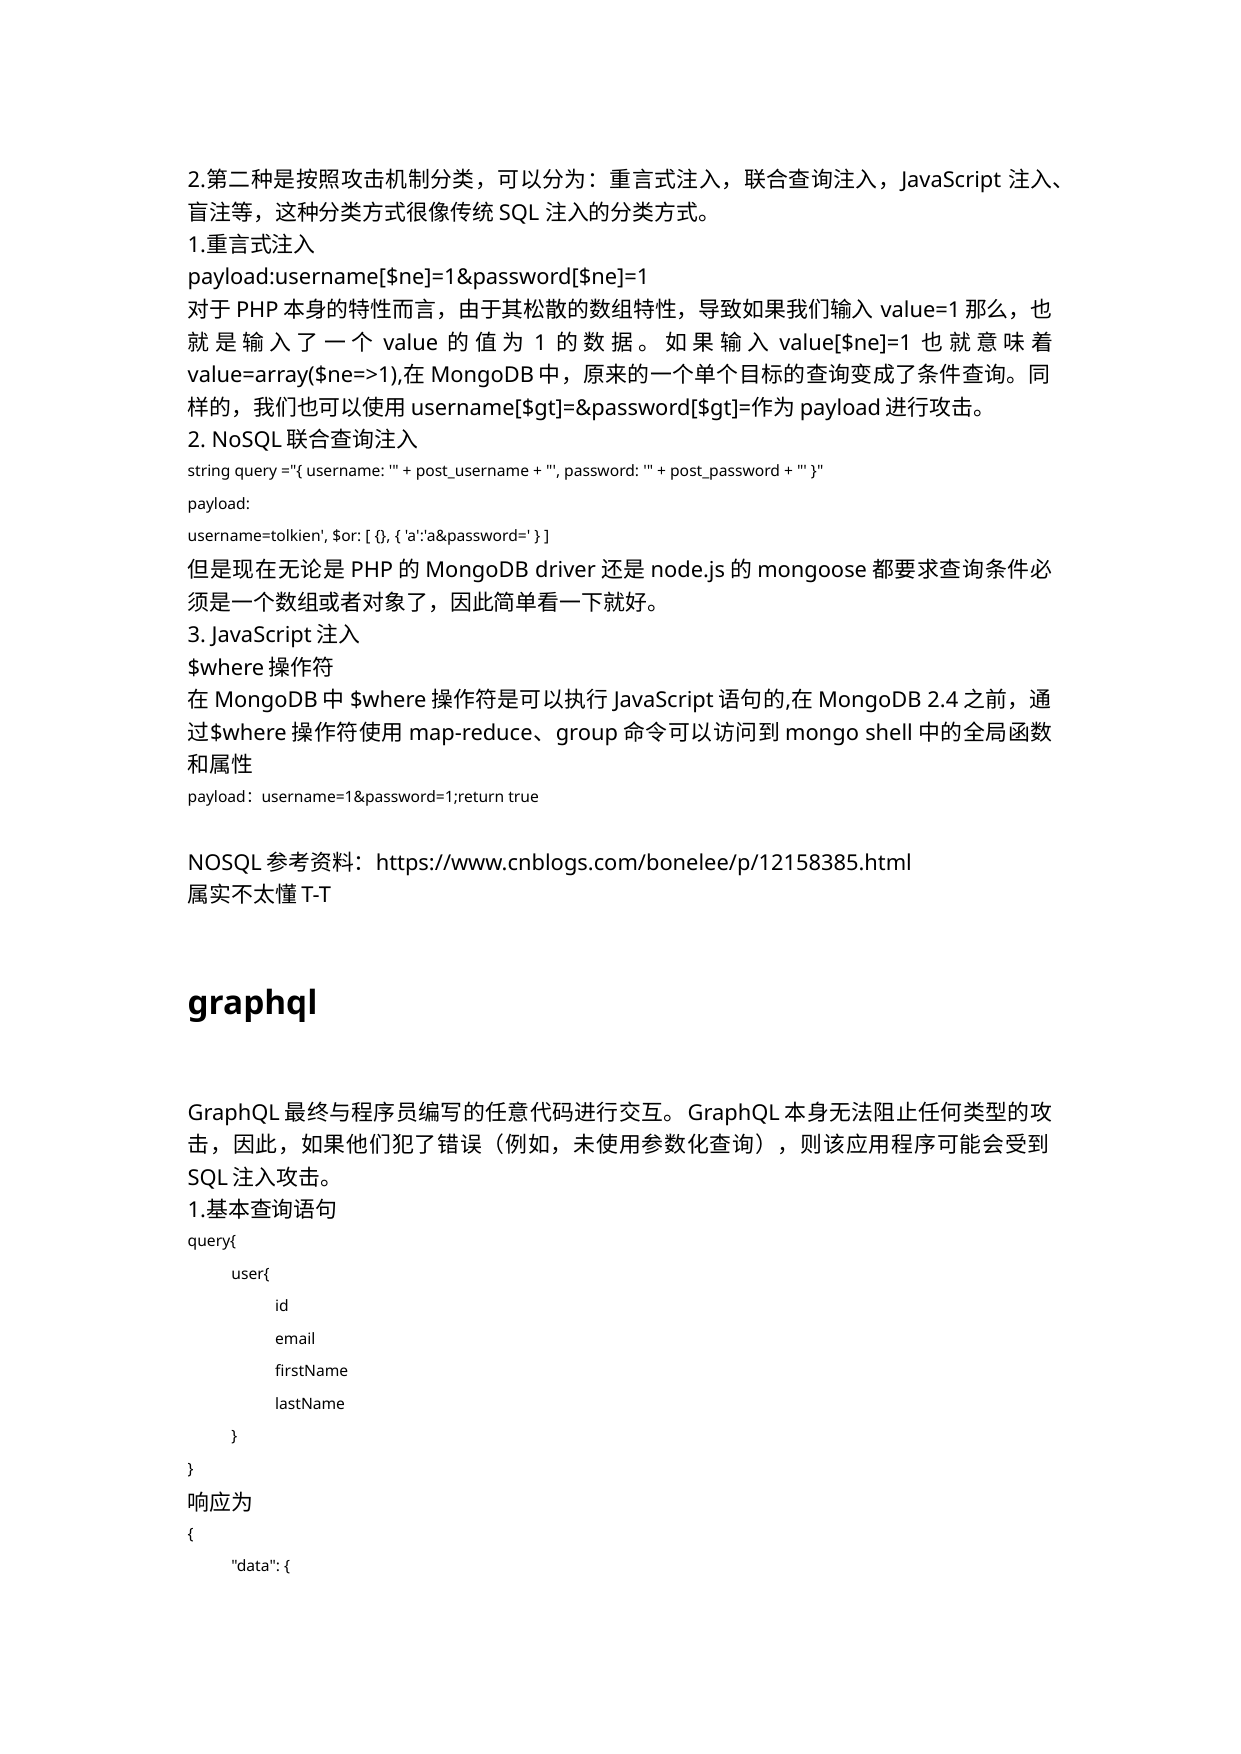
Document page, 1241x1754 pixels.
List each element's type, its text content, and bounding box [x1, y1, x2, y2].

text } [187, 1419, 1053, 1452]
text { [187, 1517, 1053, 1549]
text payload: [187, 487, 1053, 519]
text 3. JavaScript注入 [187, 617, 1053, 649]
subtitle graphql [187, 969, 1053, 1034]
text $where操作符 [187, 649, 1053, 682]
text 2. NoSQL联合查询注入 [187, 422, 1053, 454]
text payload:username[$ne]=1&password[$ne]=1 [187, 259, 1053, 292]
text 对于PHP本身的特性而言，由于其松散的数组特性，导致如果我们输入value=1那么，也就是输入了一个value的值为1的数据。如果输入value[$ne]=1也就意味着value=array($ne=>1),在MongoDB中，原来的一个单个目标的查询变成了条件查询。同样的，我们也可以使用username[$gt]=&password[$gt]=作为payload进行攻击。 [187, 292, 1053, 422]
text string query ="{ username: '" + post_username + "', password: '" + post_password + "' }" [187, 454, 1053, 487]
text 1.重言式注入 [187, 227, 1053, 259]
text user{ [187, 1257, 1053, 1289]
text payload：username=1&password=1;return true [187, 779, 1053, 812]
text email [187, 1322, 1053, 1354]
text username=tolkien', $or: [ {}, { 'a':'a&password=' } ] [187, 519, 1053, 552]
text GraphQL最终与程序员编写的任意代码进行交互。GraphQL本身无法阻止任何类型的攻击，因此，如果他们犯了错误（例如，未使用参数化查询），则该应用程序可能会受到SQL注入攻击。 [187, 1094, 1053, 1192]
text NOSQL参考资料：https://www.cnblogs.com/bonelee/p/12158385.html [187, 844, 1053, 877]
text lastName [187, 1387, 1053, 1419]
text 2.第二种是按照攻击机制分类，可以分为：重言式注入，联合查询注入，JavaScript 注入、盲注等，这种分类方式很像传统 SQL 注入的分类方式。 [187, 162, 1053, 227]
text 属实不太懂T-T [187, 877, 1053, 909]
text 响应为 [187, 1484, 1053, 1517]
text query{ [187, 1224, 1053, 1257]
text 但是现在无论是PHP的MongoDB driver还是node.js的mongoose都要求查询条件必须是一个数组或者对象了，因此简单看一下就好。 [187, 552, 1053, 617]
text 1.基本查询语句 [187, 1192, 1053, 1224]
text 在MongoDB中 $where操作符是可以执行JavaScript语句的,在MongoDB 2.4之前，通过$where操作符使用map-reduce、group命令可以访问到mongo shell中的全局函数和属性 [187, 682, 1053, 779]
text id [187, 1289, 1053, 1322]
text "data": { [187, 1549, 1053, 1582]
text firstName [187, 1354, 1053, 1387]
text } [187, 1452, 1053, 1484]
